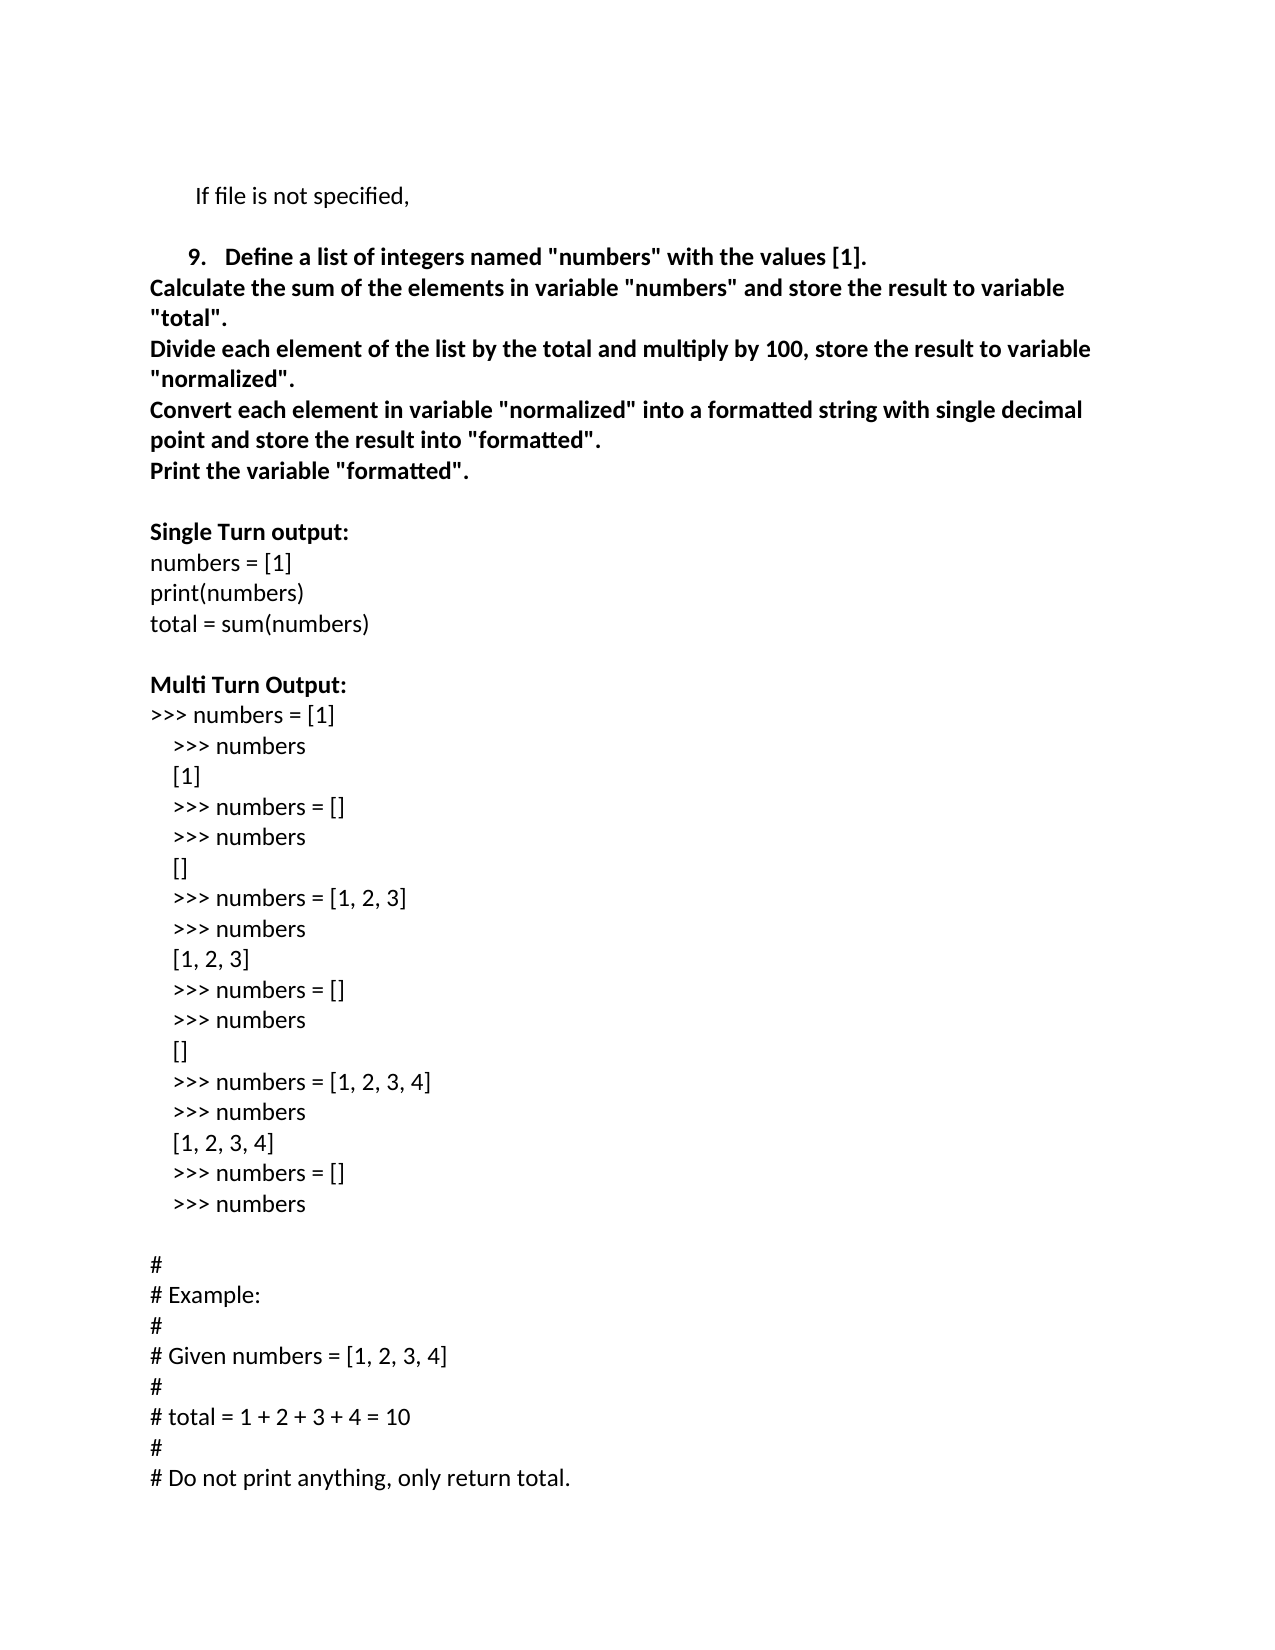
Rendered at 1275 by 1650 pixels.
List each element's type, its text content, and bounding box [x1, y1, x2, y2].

text [] [150, 1035, 1125, 1066]
text >>> numbers = [1, 2, 3, 4] [150, 1066, 1125, 1096]
text Calculate the sum of the elements in variable "numbers" and store the result to variable "total". [150, 272, 1125, 333]
text >>> numbers = [1, 2, 3] [150, 882, 1125, 913]
text >>> numbers = [1] [150, 699, 1125, 730]
text >>> numbers [150, 1096, 1125, 1127]
text # [150, 1249, 1125, 1279]
text numbers = [1] [150, 547, 1125, 577]
text If file is not specified, [150, 181, 1125, 211]
text # Example: [150, 1279, 1125, 1310]
text # [150, 1310, 1125, 1340]
text Multi Turn Output: [150, 669, 1125, 699]
text >>> numbers [150, 1188, 1125, 1218]
text >>> numbers = [] [150, 791, 1125, 821]
text [1, 2, 3] [150, 943, 1125, 974]
text Print the variable "formatted". [150, 455, 1125, 486]
text >>> numbers = [] [150, 974, 1125, 1004]
list Define a list of integers named "numbers" with the values [1]. [187, 242, 1125, 272]
text Divide each element of the list by the total and multiply by 100, store the result to variable "normalized". [150, 333, 1125, 394]
text >>> numbers [150, 1004, 1125, 1035]
text # Given numbers = [1, 2, 3, 4] [150, 1340, 1125, 1371]
text Convert each element in variable "normalized" into a formatted string with single decimal point and store the result into "formatted". [150, 394, 1125, 455]
text # Do not print anything, only return total. [150, 1462, 1125, 1493]
text Single Turn output: [150, 516, 1125, 547]
text [] [150, 852, 1125, 882]
text >>> numbers [150, 730, 1125, 760]
text >>> numbers [150, 821, 1125, 852]
text >>> numbers [150, 913, 1125, 943]
text # [150, 1432, 1125, 1462]
text [1] [150, 760, 1125, 791]
text [1, 2, 3, 4] [150, 1127, 1125, 1157]
text >>> numbers = [] [150, 1157, 1125, 1188]
text # total = 1 + 2 + 3 + 4 = 10 [150, 1401, 1125, 1432]
text # [150, 1371, 1125, 1401]
text total = sum(numbers) [150, 608, 1125, 638]
text print(numbers) [150, 577, 1125, 608]
